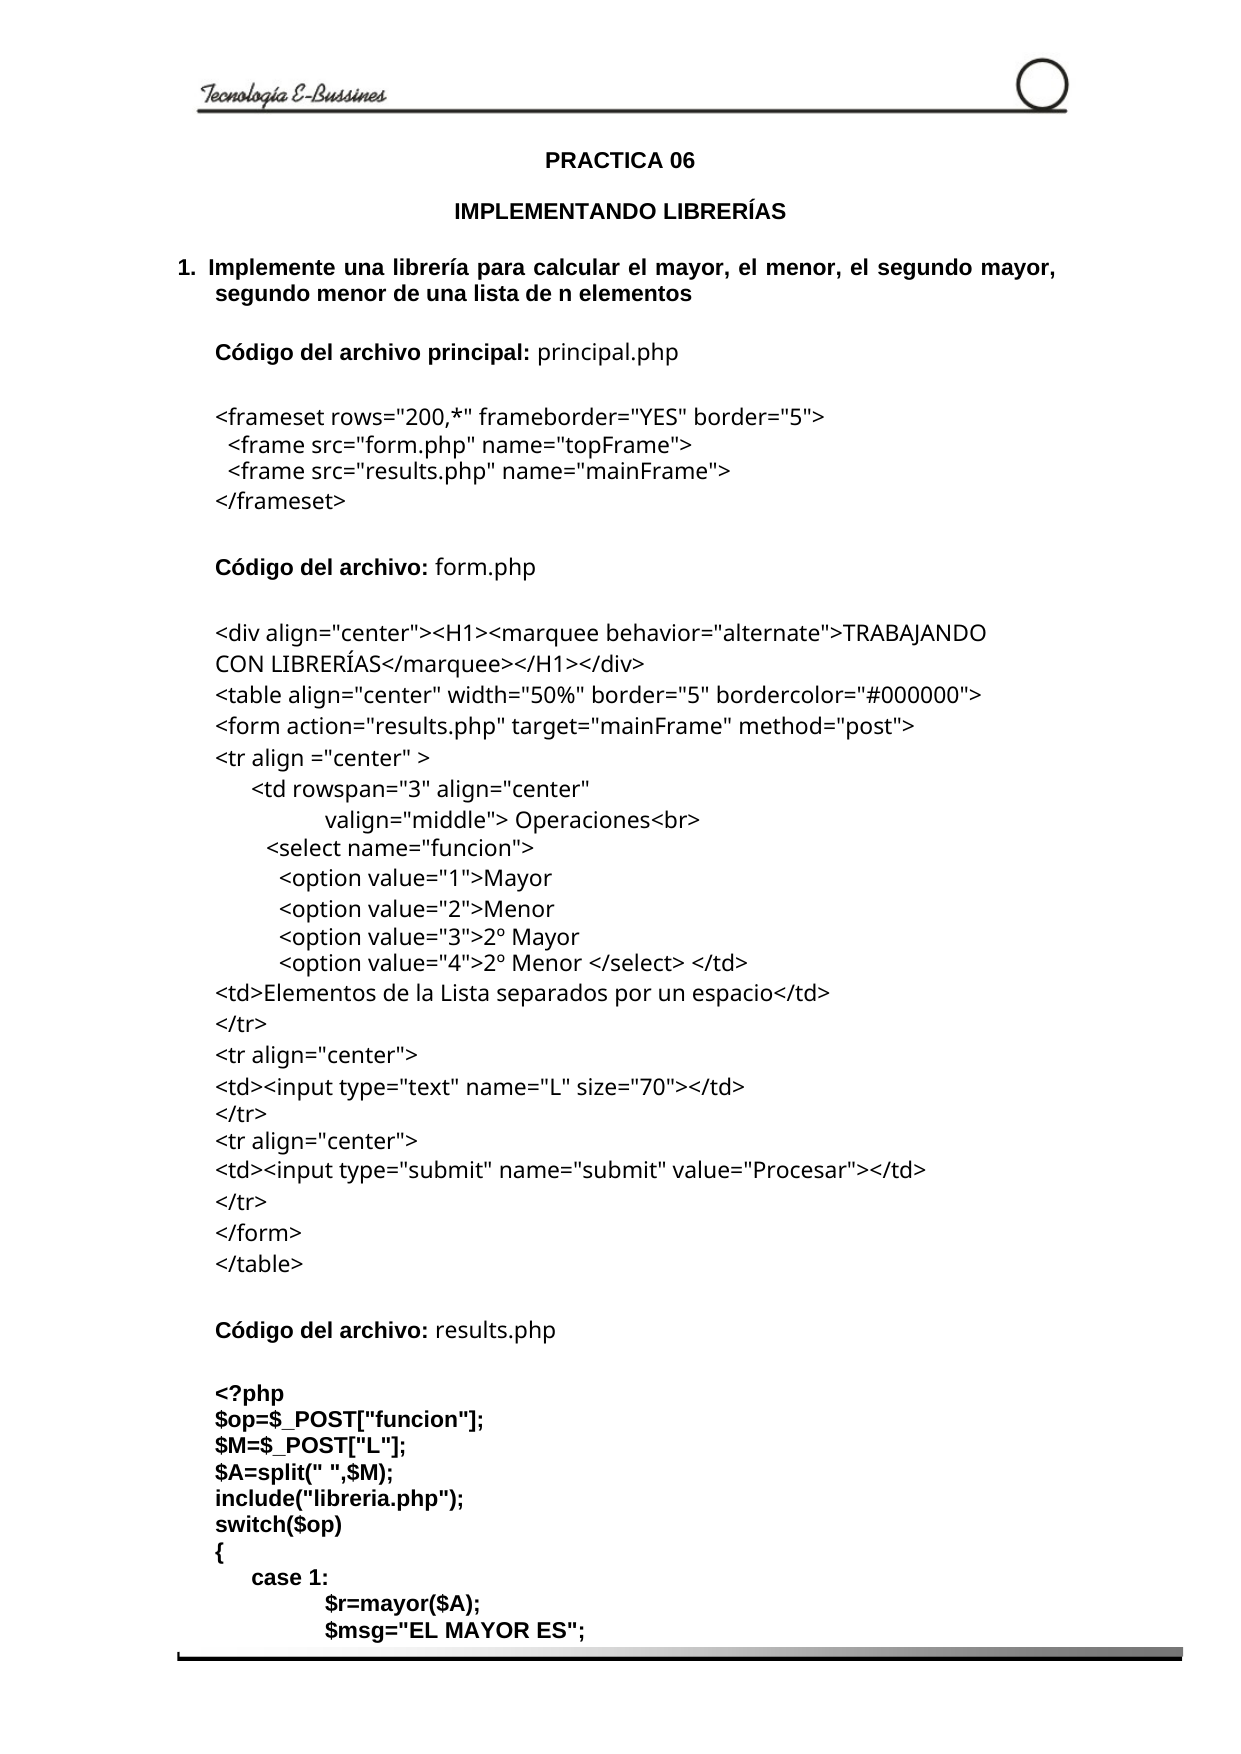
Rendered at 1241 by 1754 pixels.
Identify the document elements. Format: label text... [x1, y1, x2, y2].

text <tr align ="center" > [215, 742, 1134, 773]
text $msg="EL MAYOR ES"; [325, 1617, 1134, 1643]
text Código del archivo: form.php [215, 551, 1134, 582]
text <option value="1">Mayor [278, 862, 1134, 893]
text <tr align="center"> [215, 1039, 1134, 1071]
text <frameset rows="200,*" frameborder="YES" border="5"> [215, 401, 1134, 433]
text <td>Elementos de la Lista separados por un espacio</td> [215, 977, 1134, 1008]
text <tr align="center"> [215, 1128, 1134, 1154]
text Código del archivo principal: principal.php [215, 336, 1134, 367]
text $op=$_POST["funcion"]; [215, 1406, 1134, 1432]
text $A=split(" ",$M); include("libreria.php"); switch($op) [215, 1459, 467, 1538]
text <td><input type="text" name="L" size="70"></td> [215, 1071, 1134, 1102]
text <option value="2">Menor [278, 893, 1134, 924]
text case 1: [251, 1564, 1134, 1590]
picture [192, 52, 1077, 115]
text </tr> [215, 1008, 1134, 1039]
text </tr> [215, 1186, 1134, 1217]
text <form action="results.php" target="mainFrame" method="post"> [215, 710, 1134, 742]
subtitle <?php [215, 1380, 1134, 1406]
text </table> [215, 1248, 1134, 1279]
subtitle $r=mayor($A); [325, 1590, 1134, 1617]
text <option value="4">2º Menor </select> </td> [278, 950, 1134, 977]
subtitle { [215, 1538, 1134, 1564]
text <td rowspan="3" align="center" valign="middle"> Operaciones<br> [251, 773, 746, 835]
text <frame src="form.php" name="topFrame"> [227, 433, 1134, 459]
text <div align="center"><H1><marquee behavior="alternate">TRABAJANDO CON LIBRERÍAS</marquee></H1></div> [215, 617, 1018, 679]
text <select name="funcion"> [266, 835, 1134, 862]
text <frame src="results.php" name="mainFrame"> [227, 459, 1134, 485]
text <option value="3">2º Mayor [278, 924, 1134, 950]
text Código del archivo: results.php [215, 1314, 1134, 1345]
text </tr> [215, 1102, 1134, 1128]
subtitle $M=$_POST["L"]; [215, 1432, 1134, 1459]
text </form> [215, 1217, 1134, 1248]
text <table align="center" width="50%" border="5" bordercolor="#000000"> [215, 679, 1134, 710]
picture [177, 1647, 1184, 1661]
text </frameset> [215, 485, 1134, 516]
subtitle 1. Implemente una librería para calcular el mayor, el menor, el segundo mayor, segundo menor de una lista de n elementos [177, 254, 1134, 307]
text PRACTICA 06 IMPLEMENTANDO LIBRERÍAS [454, 147, 788, 225]
text <td><input type="submit" name="submit" value="Procesar"></td> [215, 1154, 1134, 1186]
